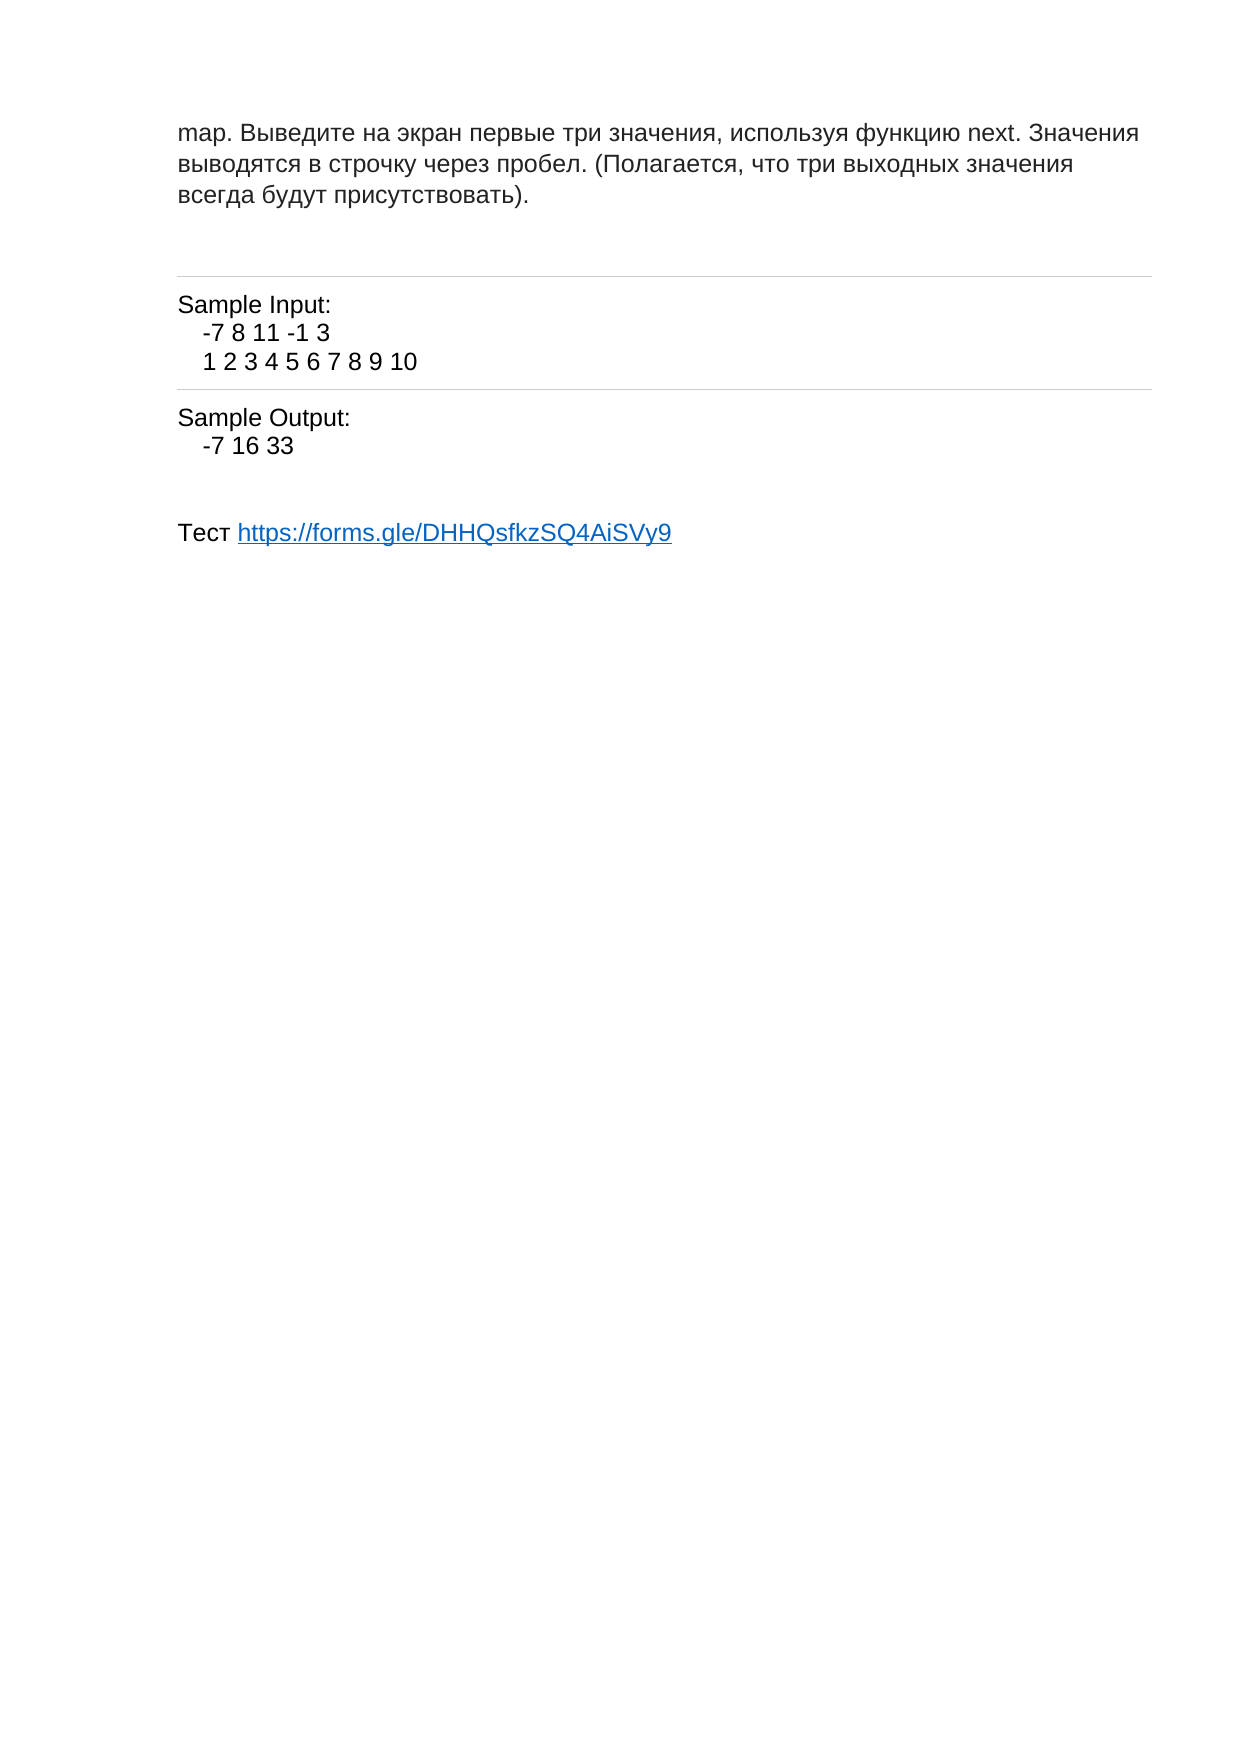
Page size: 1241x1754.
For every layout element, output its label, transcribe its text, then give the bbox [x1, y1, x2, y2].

text 1 2 3 4 5 6 7 8 9 10 [202, 347, 1152, 376]
title Sample Output: [177, 390, 1152, 431]
text -7 16 33 [202, 431, 1152, 460]
text -7 8 11 -1 3 [202, 318, 1152, 347]
title Sample Input: [177, 277, 1152, 318]
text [177, 118, 1152, 209]
text Тест https://forms.gle/DHHQsfkzSQ4AiSVy9 [177, 517, 1152, 546]
